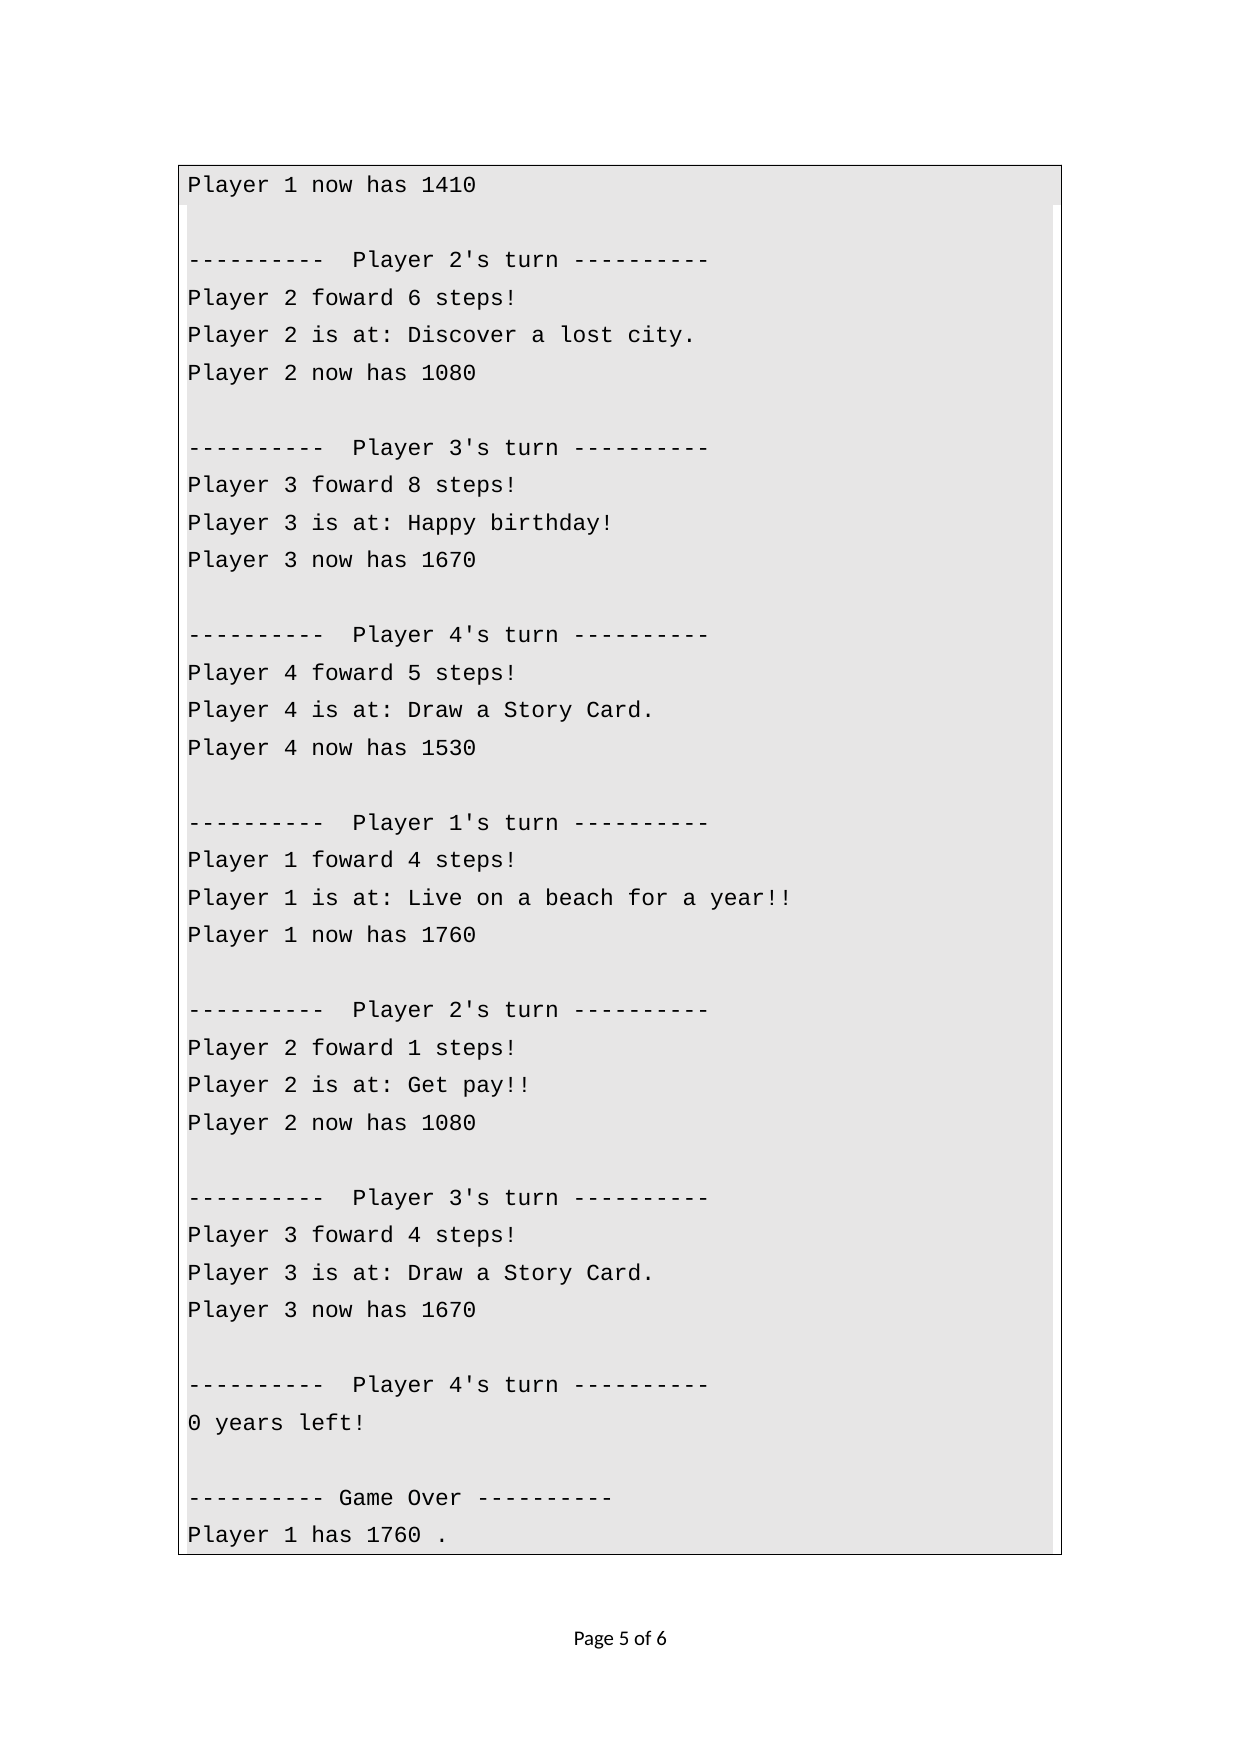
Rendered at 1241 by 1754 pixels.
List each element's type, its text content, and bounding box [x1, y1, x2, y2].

text Player 4 now has 1530 [187, 730, 1053, 768]
text Player 3 now has 1670 [187, 543, 1053, 580]
text 0 years left! [187, 1405, 1053, 1443]
text Player 3 now has 1670 [187, 1293, 1053, 1330]
text Player 3 is at: Draw a Story Card. [187, 1255, 1053, 1293]
text Player 2 foward 6 steps! [187, 280, 1053, 318]
text Player 1 is at: Live on a beach for a year!! [187, 880, 1053, 918]
text ---------- Player 4's turn ---------- [187, 1368, 1053, 1405]
text Player 3 is at: Happy birthday! [187, 505, 1053, 543]
text Player 2 is at: Discover a lost city. [187, 318, 1053, 355]
text Player 2 foward 1 steps! [187, 1030, 1053, 1068]
text Player 1 now has 1760 [187, 918, 1053, 955]
text Player 1 has 1760 . [187, 1518, 1053, 1554]
text ---------- Game Over ---------- [187, 1480, 1053, 1518]
text ---------- Player 2's turn ---------- [187, 243, 1053, 280]
text ---------- Player 3's turn ---------- [187, 430, 1053, 468]
text ---------- Player 3's turn ---------- [187, 1180, 1053, 1218]
text Player 2 now has 1080 [187, 355, 1053, 393]
text Player 3 foward 4 steps! [187, 1218, 1053, 1255]
text Player 3 foward 8 steps! [187, 468, 1053, 505]
text ---------- Player 1's turn ---------- [187, 805, 1053, 843]
text ---------- Player 2's turn ---------- [187, 993, 1053, 1030]
text ---------- Player 4's turn ---------- [187, 618, 1053, 655]
text Player 4 is at: Draw a Story Card. [187, 693, 1053, 730]
text Player 2 now has 1080 [187, 1105, 1053, 1143]
text Player 1 now has 1410 [179, 166, 1061, 205]
text Player 2 is at: Get pay!! [187, 1068, 1053, 1105]
text Player 4 foward 5 steps! [187, 655, 1053, 693]
text Player 1 foward 4 steps! [187, 843, 1053, 880]
